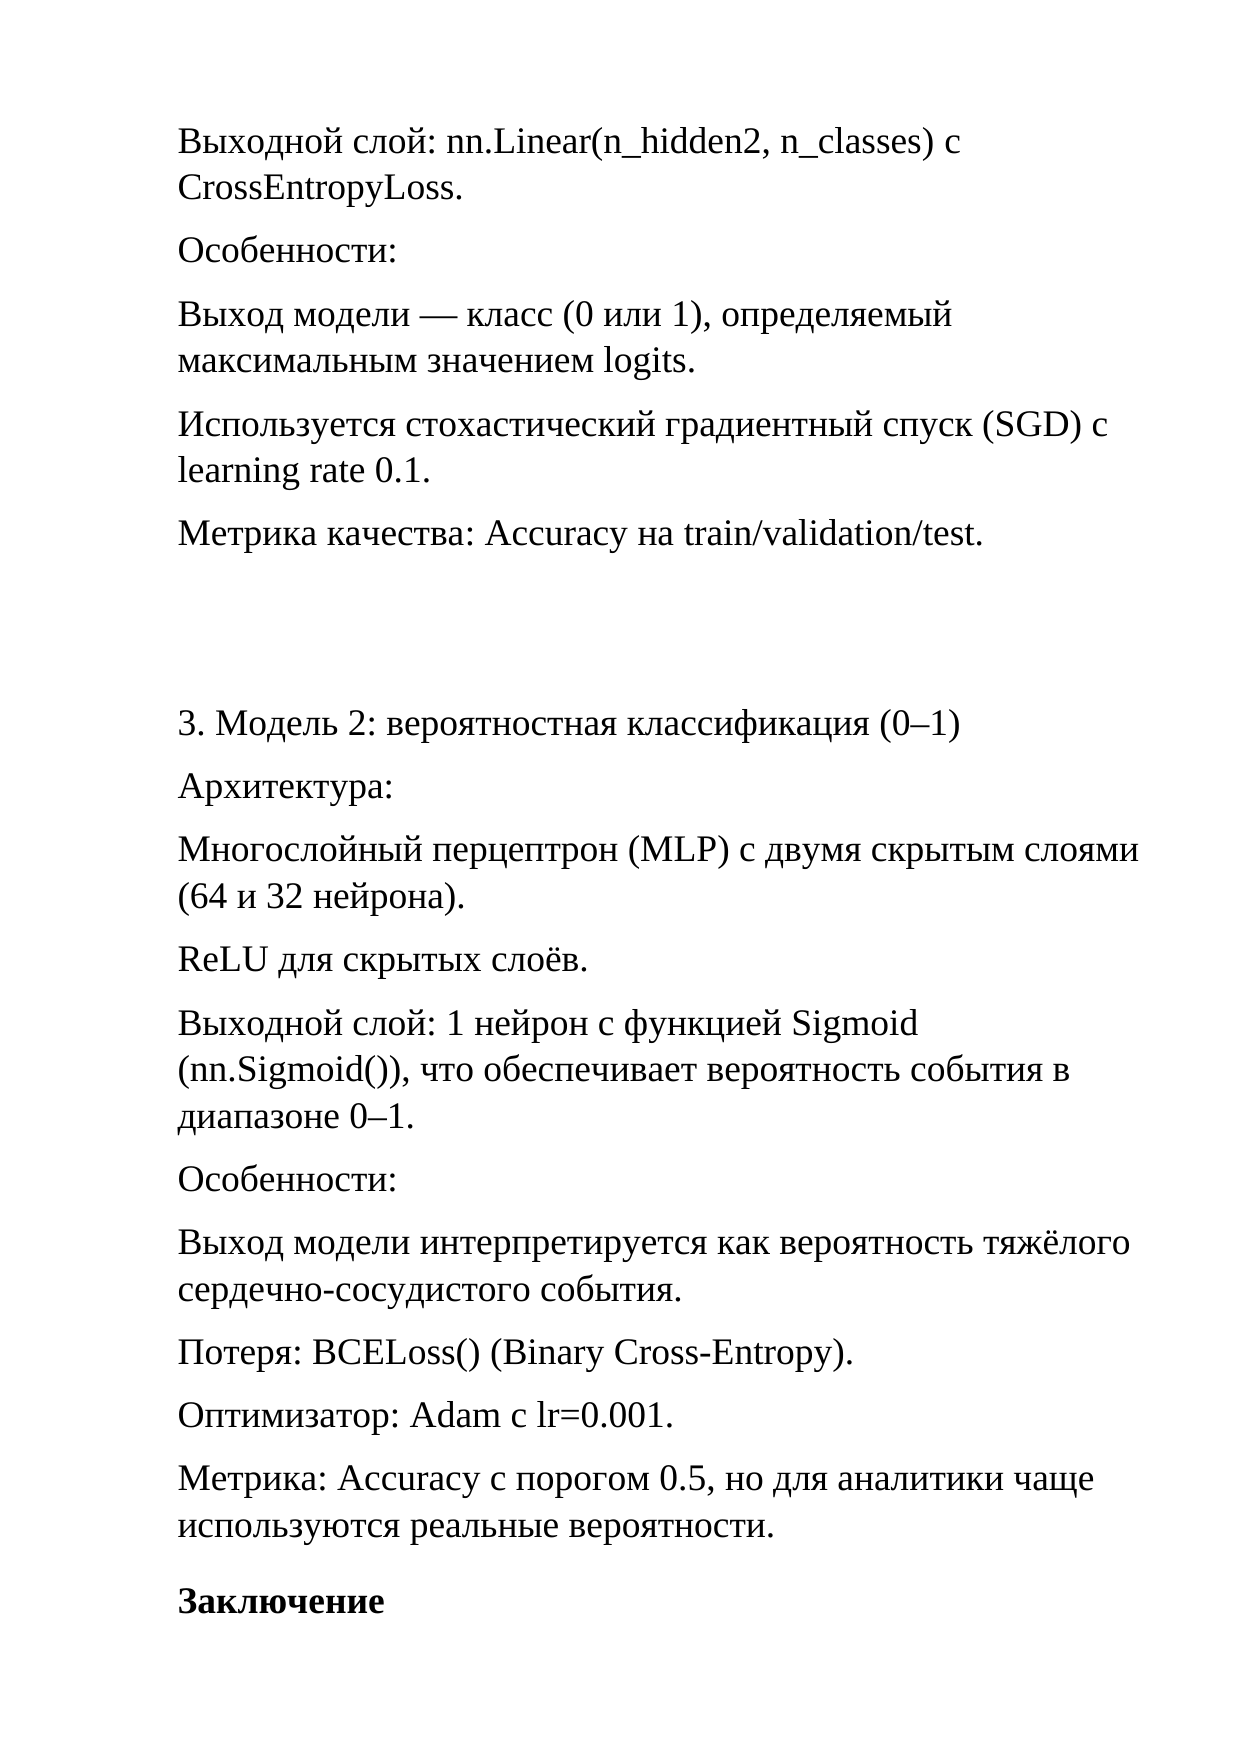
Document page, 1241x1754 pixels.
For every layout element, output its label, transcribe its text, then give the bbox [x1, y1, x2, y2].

text 3. Модель 2: вероятностная классификация (0–1) [177, 700, 1152, 743]
text Многослойный перцептрон (MLP) с двумя скрытым слоями (64 и 32 нейрона). [177, 827, 1152, 917]
text Метрика: Accuracy с порогом 0.5, но для аналитики чаще используются реальные вероятности. [177, 1456, 1152, 1545]
text Архитектура: [177, 764, 1152, 807]
text Метрика качества: Accuracy на train/validation/test. [177, 511, 1152, 554]
text Потеря: BCELoss() (Binary Cross-Entropy). [177, 1329, 1152, 1372]
text Выход модели — класс (0 или 1), определяемый максимальным значением logits. [177, 291, 1152, 381]
text Заключение [177, 1578, 1152, 1621]
text Выходной слой: 1 нейрон с функцией Sigmoid (nn.Sigmoid()), что обеспечивает вероятность события в диапазоне 0–1. [177, 1000, 1152, 1136]
text Выходной слой: nn.Linear(n_hidden2, n_classes) с CrossEntropyLoss. [177, 118, 1152, 208]
text Оптимизатор: Adam с lr=0.001. [177, 1392, 1152, 1436]
text Используется стохастический градиентный спуск (SGD) с learning rate 0.1. [177, 401, 1152, 491]
text Выход модели интерпретируется как вероятность тяжёлого сердечно-сосудистого события. [177, 1219, 1152, 1309]
text ReLU для скрытых слоёв. [177, 937, 1152, 980]
text Особенности: [177, 1156, 1152, 1199]
text Особенности: [177, 228, 1152, 271]
